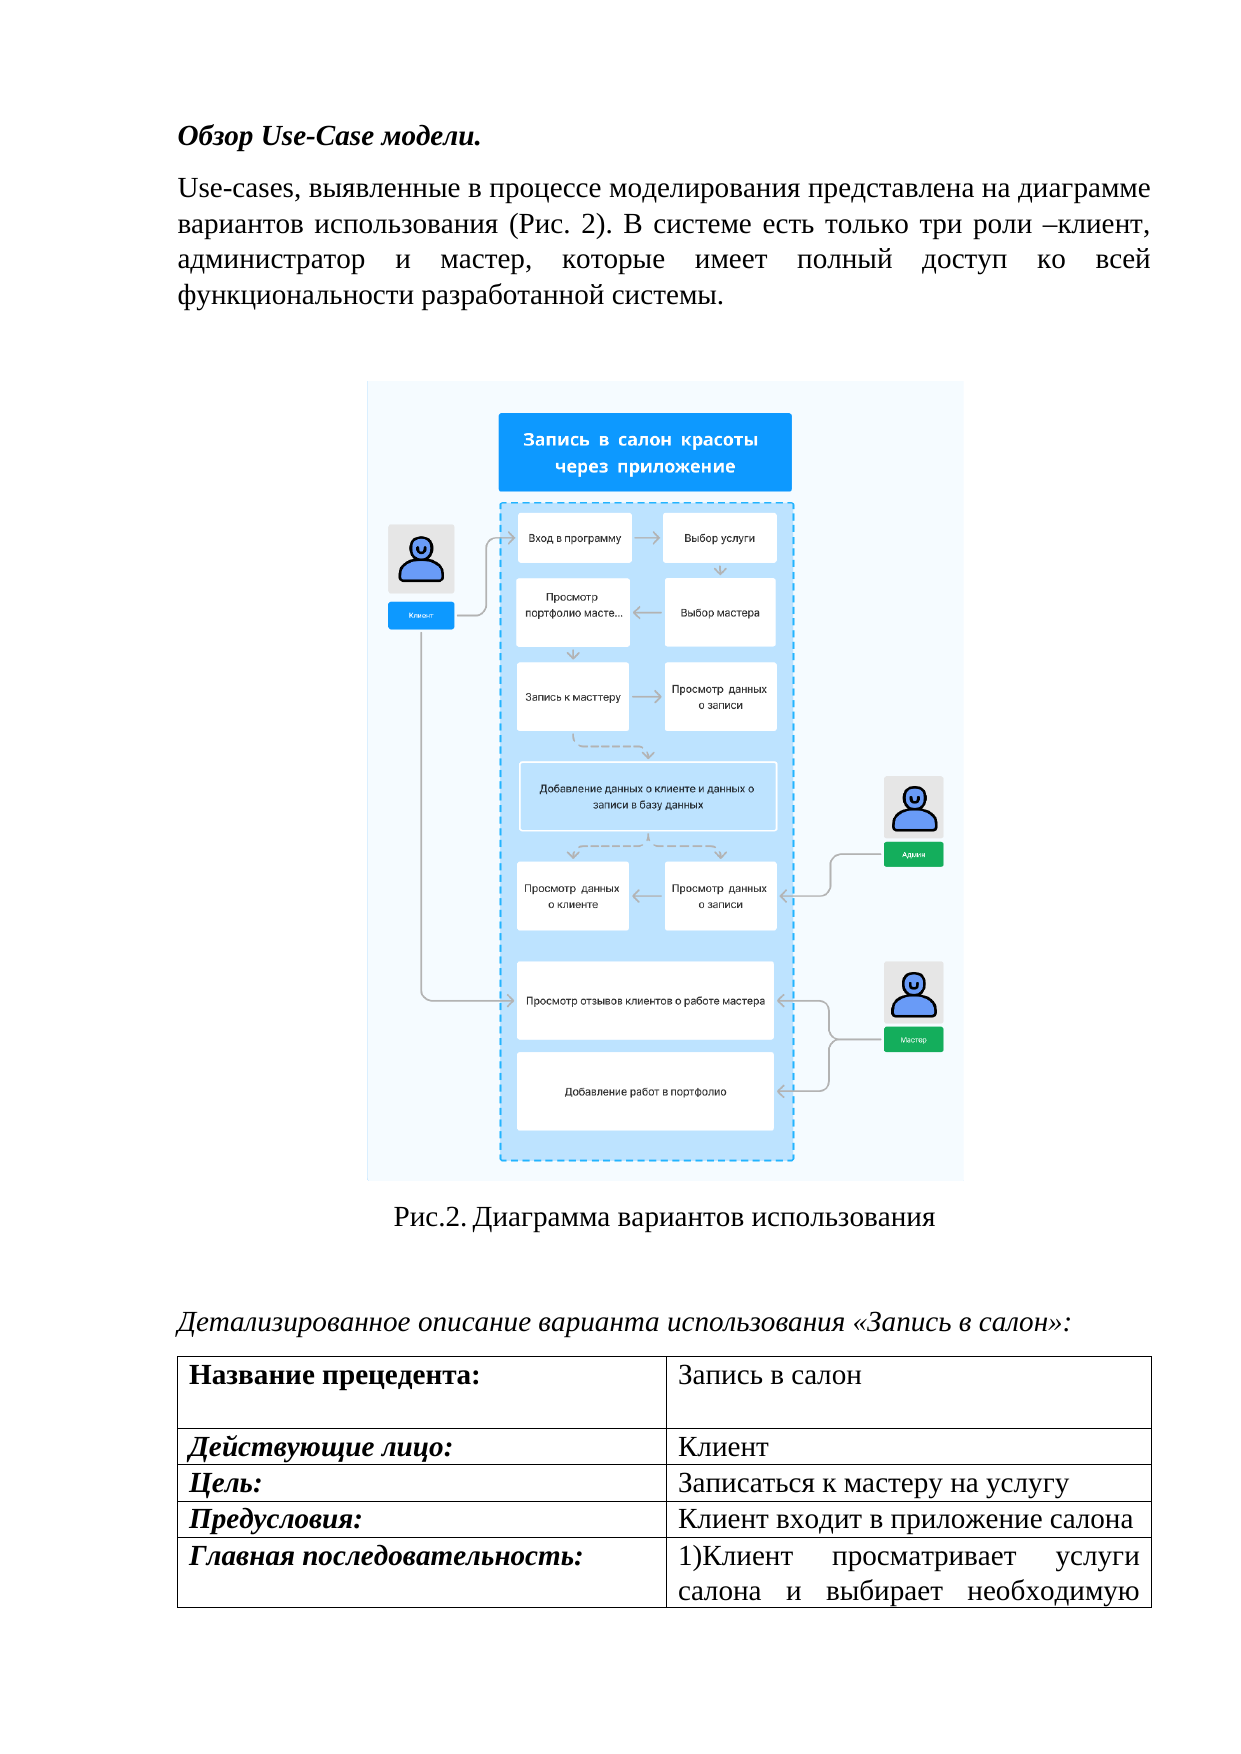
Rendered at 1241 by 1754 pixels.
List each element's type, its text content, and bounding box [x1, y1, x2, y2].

text Рис.2. Диаграмма вариантов использования [177, 1199, 1152, 1232]
table_cell Клиент [667, 1429, 1151, 1464]
text Детализированное описание варианта использования «Запись в салон»: [177, 1304, 1152, 1337]
table_header Запись в салон [667, 1357, 1151, 1428]
table_cell Действующие лицо: [178, 1429, 666, 1464]
table_cell Записаться к мастеру на услугу [667, 1465, 1151, 1501]
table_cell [667, 1538, 1151, 1607]
text Обзор Use-Case модели. [177, 118, 1152, 152]
table_cell Цель: [178, 1465, 666, 1501]
picture [365, 381, 964, 1181]
table_cell Клиент входит в приложение салона [667, 1502, 1151, 1537]
text Use-cases, выявленные в процессе моделирования представлена на диаграмме вариантов использования (Рис. 2). В системе есть только три роли –клиент, администратор и мастер, которые имеет полный доступ ко всей функциональности разработанной системы. [177, 170, 1152, 310]
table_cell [178, 1538, 666, 1607]
table_header Название прецедента: [178, 1357, 666, 1428]
table_cell Предусловия: [178, 1502, 666, 1537]
